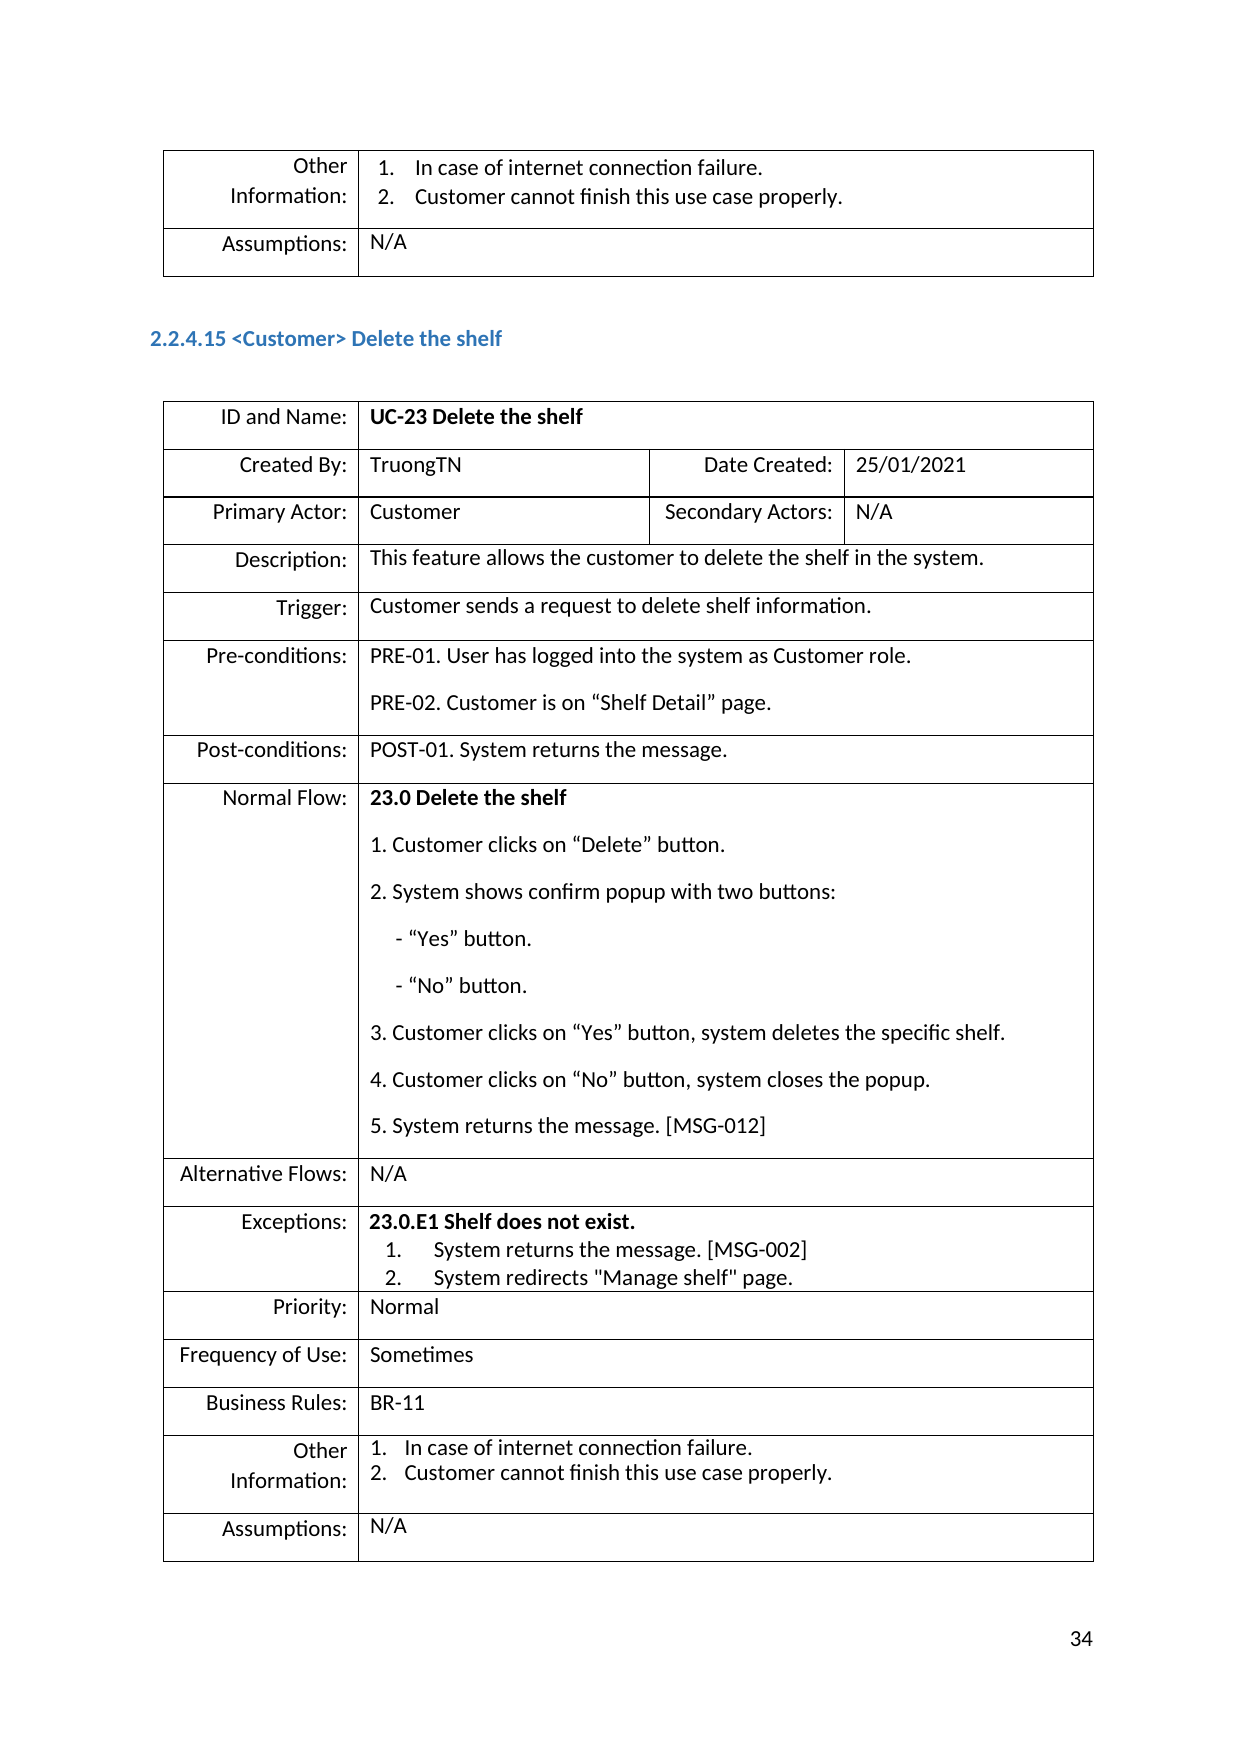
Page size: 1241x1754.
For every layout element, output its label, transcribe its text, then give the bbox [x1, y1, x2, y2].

table_cell N/A [359, 1514, 1093, 1561]
table_cell Customer sends a request to delete shelf information. [359, 593, 1093, 640]
table_cell N/A [359, 229, 1093, 276]
table_cell Pre-conditions: [164, 641, 358, 734]
table_cell In case of internet connection failure. Customer cannot finish this use case properly. [359, 1436, 1093, 1513]
table_cell Business Rules: [164, 1388, 358, 1435]
table_cell Sometimes [359, 1340, 1093, 1387]
table_cell Post-conditions: [164, 736, 358, 782]
table_cell In case of internet connection failure. Customer cannot finish this use case properly. [359, 151, 1093, 228]
table_cell Assumptions: [164, 1514, 358, 1561]
table_cell Normal Flow: [164, 784, 358, 1158]
table_cell TruongTN [359, 450, 649, 496]
table_cell POST-01. System returns the message. [359, 736, 1093, 782]
table_cell 23.0 Delete the shelf 1. Customer clicks on “Delete” button. 2. System shows confirm popup with two buttons: - “Yes” button. - “No” button. 3. Customer clicks on “Yes” button, system deletes the specific shelf. 4. Customer clicks on “No” button, system closes the popup. 5. System returns the message. [MSG-012] [359, 784, 1093, 1158]
table_cell Description: [164, 545, 358, 592]
table_cell Exceptions: [164, 1207, 358, 1291]
table_cell N/A [359, 1159, 1093, 1206]
table_cell Customer [359, 498, 649, 544]
table_cell Normal [359, 1292, 1093, 1339]
table_cell Alternative Flows: [164, 1159, 358, 1206]
table_cell Priority: [164, 1292, 358, 1339]
table_cell 23.0.E1 Shelf does not exist. System returns the message. [MSG-002] System redirects "Manage shelf" page. [359, 1207, 1093, 1291]
table_cell 25/01/2021 [845, 450, 1093, 496]
table_cell This feature allows the customer to delete the shelf in the system. [359, 545, 1093, 592]
table_cell Created By: [164, 450, 358, 496]
table_cell Date Created: [650, 450, 844, 496]
table_cell Assumptions: [164, 229, 358, 276]
table_cell N/A [845, 498, 1093, 544]
subtitle 2.2.4.15 <Customer> Delete the shelf [150, 324, 1093, 352]
table_header ID and Name: [164, 402, 358, 449]
table_cell PRE-01. User has logged into the system as Customer role. PRE-02. Customer is on “Shelf Detail” page. [359, 641, 1093, 734]
table_cell BR-11 [359, 1388, 1093, 1435]
table_cell Trigger: [164, 593, 358, 640]
table_cell Frequency of Use: [164, 1340, 358, 1387]
table_cell Other Information: [164, 151, 358, 228]
table_cell Secondary Actors: [650, 498, 844, 544]
table_cell Primary Actor: [164, 498, 358, 544]
table_cell Other Information: [164, 1436, 358, 1513]
table_header UC-23 Delete the shelf [359, 402, 1093, 449]
